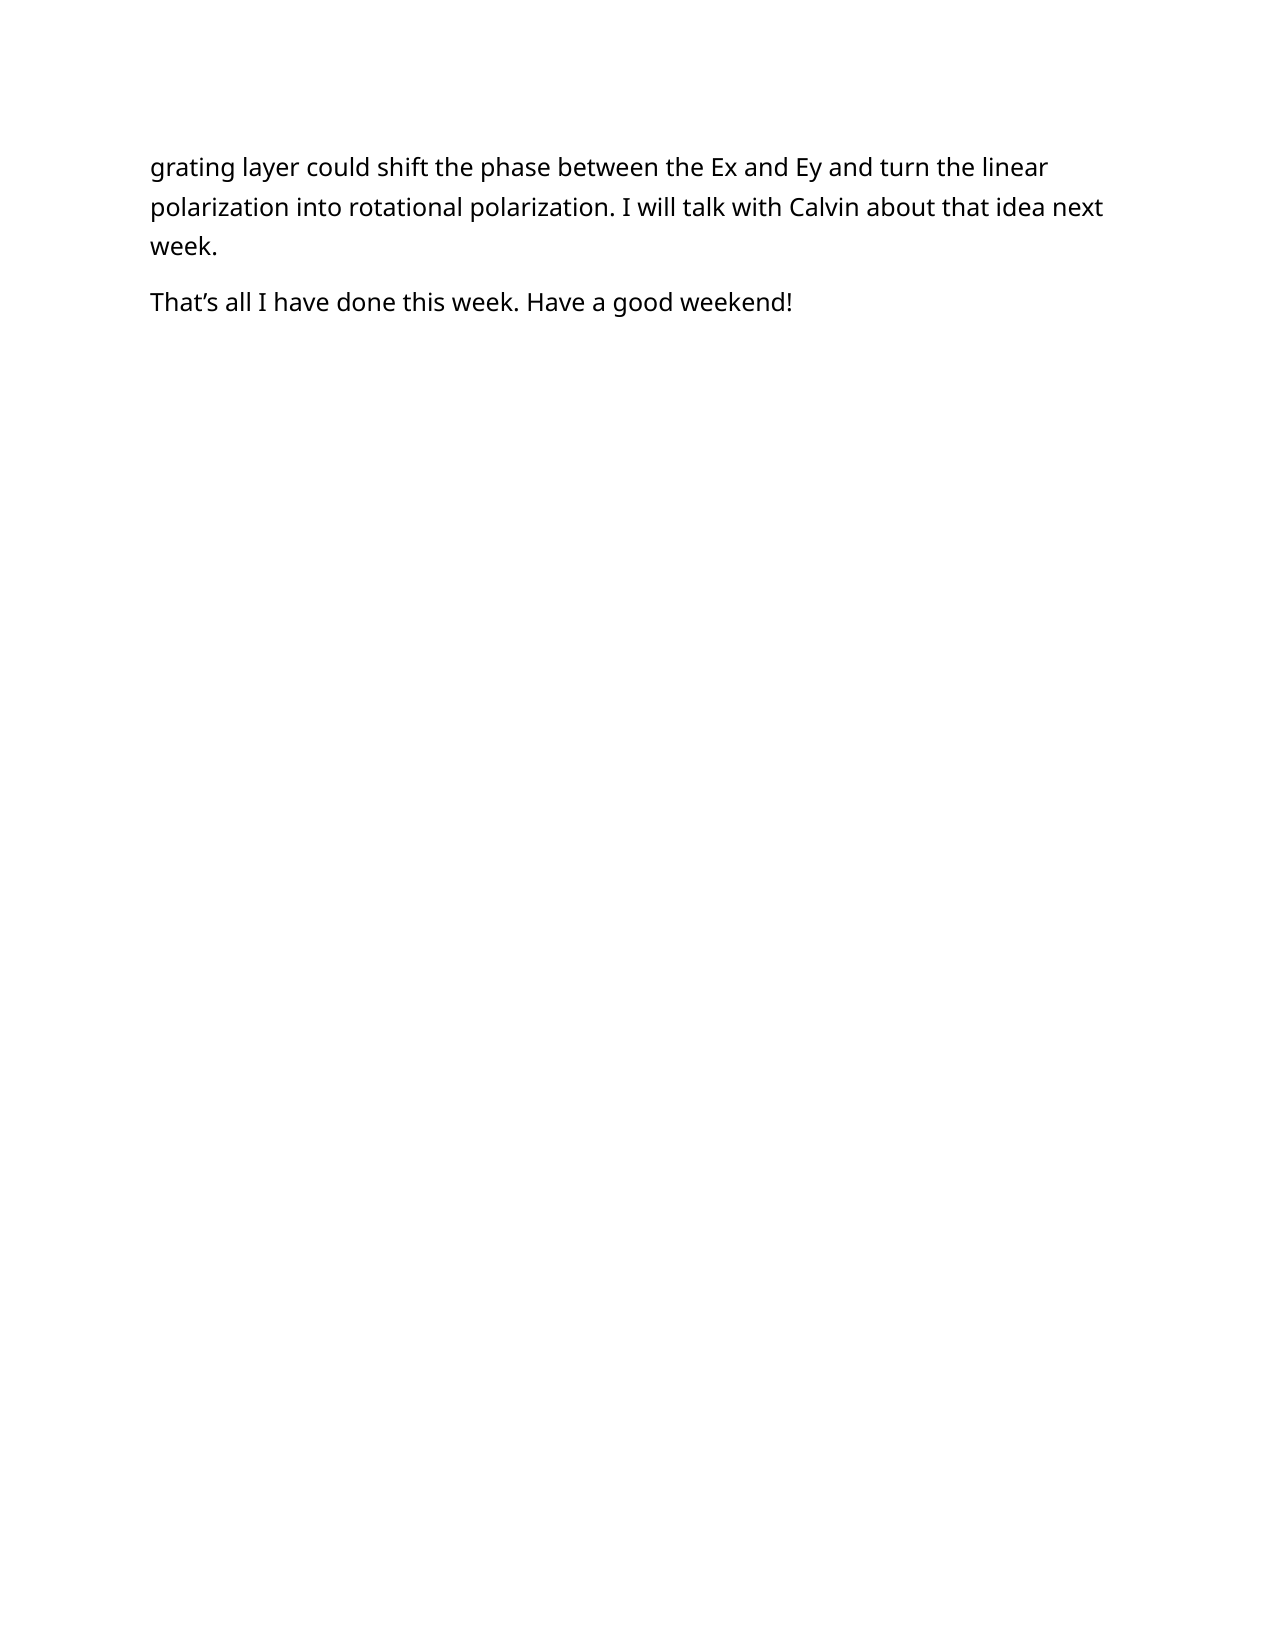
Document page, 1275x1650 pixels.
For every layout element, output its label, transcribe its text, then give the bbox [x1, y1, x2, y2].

text That’s all I have done this week. Have a good weekend! [150, 284, 1125, 318]
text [150, 150, 1125, 262]
